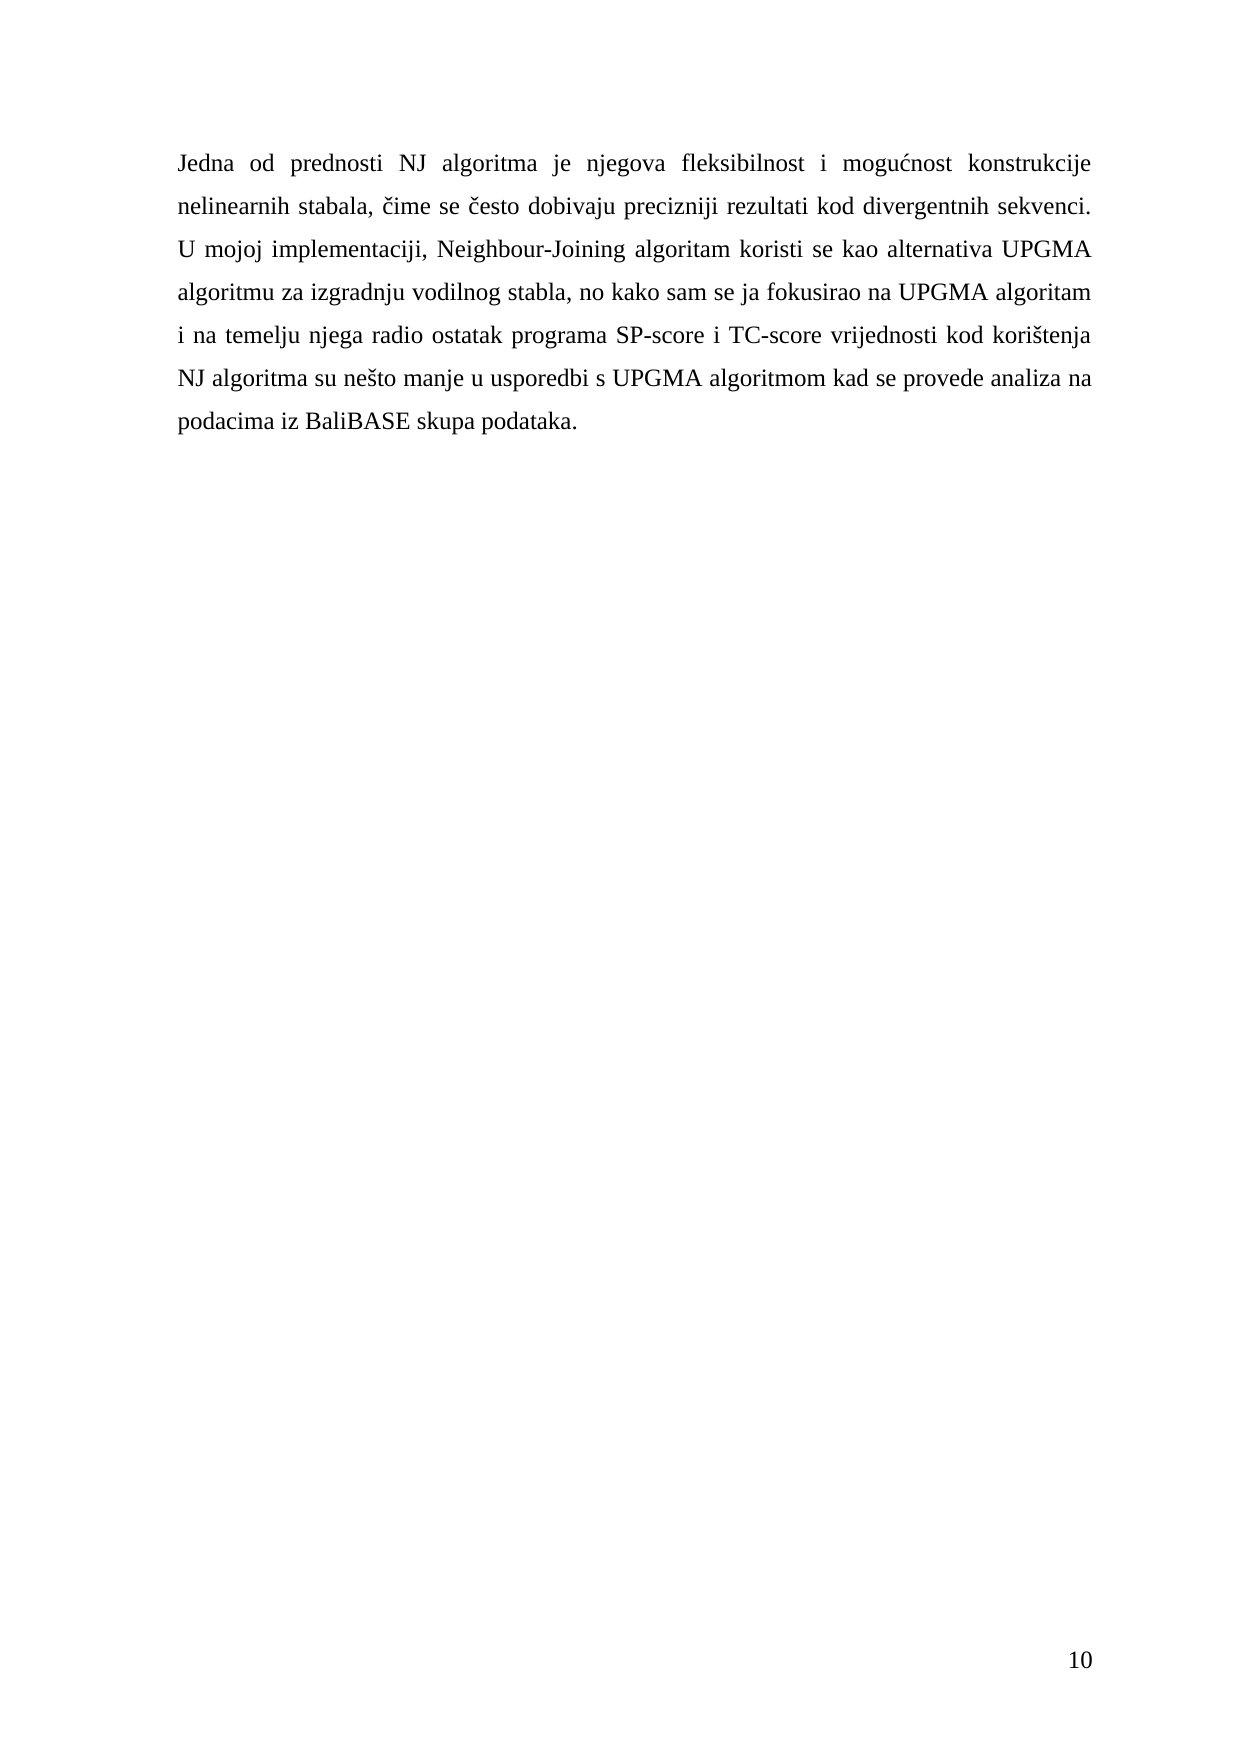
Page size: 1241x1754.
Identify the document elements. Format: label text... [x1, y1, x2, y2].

text Jedna od prednosti NJ algoritma je njegova fleksibilnost i mogućnost konstrukcije nelinearnih stabala, čime se često dobivaju precizniji rezultati kod divergentnih sekvenci. U mojoj implementaciji, Neighbour-Joining algoritam koristi se kao alternativa UPGMA algoritmu za izgradnju vodilnog stabla, no kako sam se ja fokusirao na UPGMA algoritam i na temelju njega radio ostatak programa SP-score i TC-score vrijednosti kod korištenja NJ algoritma su nešto manje u usporedbi s UPGMA algoritmom kad se provede analiza na podacima iz BaliBASE skupa podataka. [177, 148, 1092, 435]
